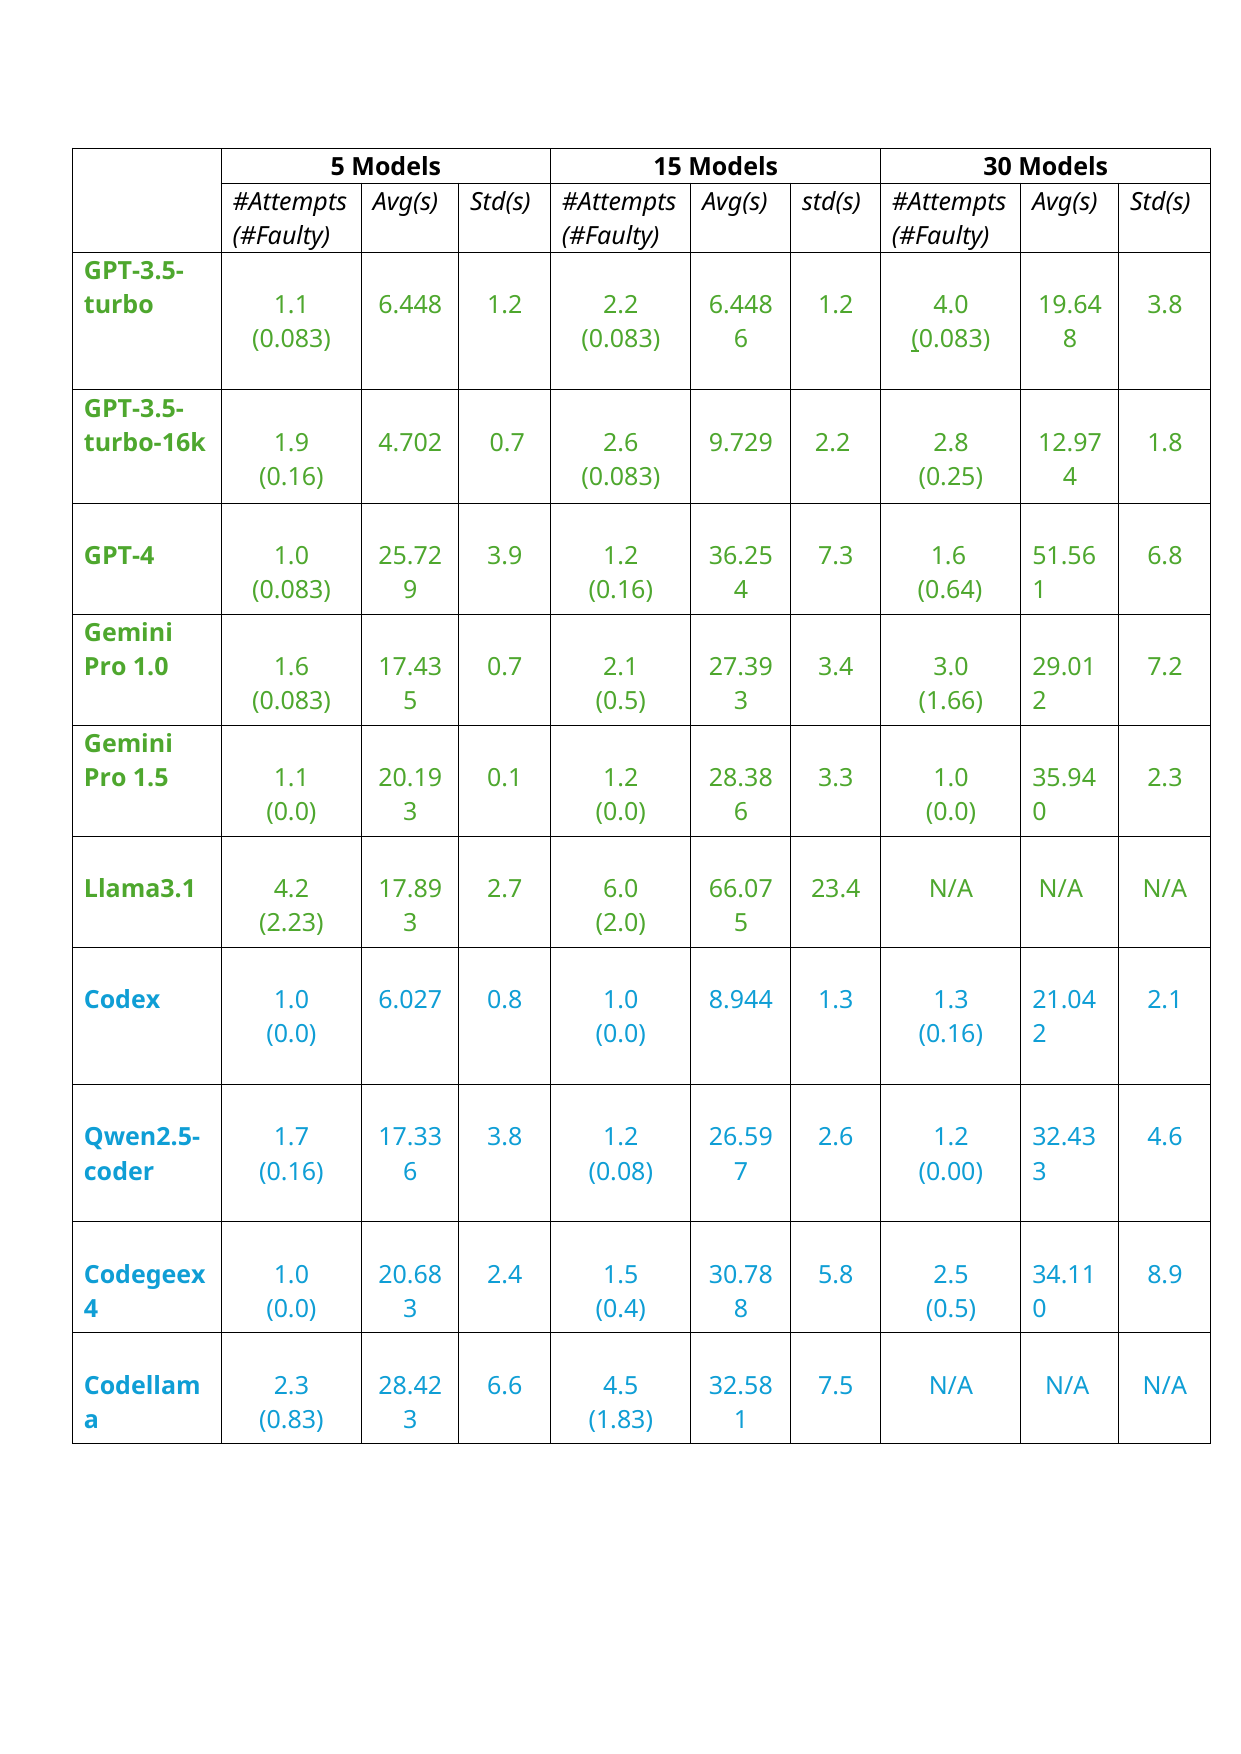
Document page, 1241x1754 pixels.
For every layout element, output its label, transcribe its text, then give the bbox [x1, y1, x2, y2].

table_cell 3.8 [459, 1085, 550, 1221]
table_cell 1.2 [791, 253, 880, 389]
table_cell 3.0 (1.66) [881, 615, 1020, 724]
table_cell Avg(s) [362, 184, 458, 252]
table_cell 1.1 (0.083) [222, 253, 361, 389]
table_cell 3.3 [791, 726, 880, 836]
table_cell 8.9 [1119, 1222, 1210, 1332]
table_cell 4.2 (2.23) [222, 837, 361, 947]
table_cell 4.702 [362, 390, 458, 502]
table_cell 1.2 (0.16) [551, 504, 690, 613]
table_cell Codex [73, 948, 221, 1084]
table_cell 2.1 [1119, 948, 1210, 1084]
table_cell #Attempts (#Faulty) [551, 184, 690, 252]
table_cell 1.5 (0.4) [551, 1222, 690, 1332]
table_cell 35.940 [1021, 726, 1118, 836]
table_cell 6.0 (2.0) [551, 837, 690, 947]
table_cell 12.974 [1021, 390, 1118, 502]
table_cell 0.7 [459, 390, 550, 502]
table_cell N/A [1119, 837, 1210, 947]
table_cell Gemini Pro 1.5 [73, 726, 221, 836]
table_cell 30.788 [691, 1222, 790, 1332]
table_cell 2.2 (0.083) [551, 253, 690, 389]
table_cell 1.0 (0.0) [222, 948, 361, 1084]
table_cell GPT-3.5-turbo [73, 253, 221, 389]
table_cell 9.729 [691, 390, 790, 502]
table_cell Llama3.1 [73, 837, 221, 947]
table_cell Qwen2.5-coder [73, 1085, 221, 1221]
table_cell 1.0 (0.0) [222, 1222, 361, 1332]
table_cell 8.944 [691, 948, 790, 1084]
table_cell N/A [881, 837, 1020, 947]
table_cell 4.5 (1.83) [551, 1333, 690, 1443]
table_cell 6.448 [362, 253, 458, 389]
table_cell 51.561 [1021, 504, 1118, 613]
table_cell N/A [1021, 837, 1118, 947]
table_cell 6.4486 [691, 253, 790, 389]
table_cell Avg(s) [1021, 184, 1118, 252]
table_cell 19.648 [1021, 253, 1118, 389]
table_cell 6.8 [1119, 504, 1210, 613]
table_cell GPT-3.5-turbo-16k [73, 390, 221, 502]
table_cell 7.2 [1119, 615, 1210, 724]
table_cell 0.1 [459, 726, 550, 836]
table_cell Codellama [73, 1333, 221, 1443]
table_cell 3.9 [459, 504, 550, 613]
table_cell 17.435 [362, 615, 458, 724]
table_cell 2.6 (0.083) [551, 390, 690, 502]
table_cell 1.3 [791, 948, 880, 1084]
table_cell 28.386 [691, 726, 790, 836]
table_cell 2.3 [1119, 726, 1210, 836]
table_cell 20.193 [362, 726, 458, 836]
table_cell 1.1 (0.0) [222, 726, 361, 836]
table_cell GPT-4 [73, 504, 221, 613]
table_cell Std(s) [1119, 184, 1210, 252]
table_cell 17.336 [362, 1085, 458, 1221]
table_cell 1.2 (0.08) [551, 1085, 690, 1221]
table_cell 3.4 [791, 615, 880, 724]
table_cell 2.5 (0.5) [881, 1222, 1020, 1332]
table_cell 6.027 [362, 948, 458, 1084]
table_cell 1.8 [1119, 390, 1210, 502]
table_cell 66.075 [691, 837, 790, 947]
table_cell 1.9 (0.16) [222, 390, 361, 502]
table_cell 32.433 [1021, 1085, 1118, 1221]
table_cell 2.4 [459, 1222, 550, 1332]
table_cell #Attempts (#Faulty) [881, 184, 1020, 252]
table_cell 1.2 [459, 253, 550, 389]
table_cell Std(s) [459, 184, 550, 252]
table_cell 1.6 (0.083) [222, 615, 361, 724]
table_cell 17.893 [362, 837, 458, 947]
table_cell Gemini Pro 1.0 [73, 615, 221, 724]
table_cell 7.3 [791, 504, 880, 613]
table_header [73, 149, 221, 252]
table_cell 2.1 (0.5) [551, 615, 690, 724]
table_cell 2.2 [791, 390, 880, 502]
table_cell 1.6 (0.64) [881, 504, 1020, 613]
table_cell 5.8 [791, 1222, 880, 1332]
table_cell 36.254 [691, 504, 790, 613]
table_header 15 Models [551, 149, 880, 183]
table_cell N/A [1021, 1333, 1118, 1443]
table_cell 32.581 [691, 1333, 790, 1443]
table_cell 7.5 [791, 1333, 880, 1443]
table_cell 1.0 (0.0) [881, 726, 1020, 836]
table_cell 1.0 (0.0) [551, 948, 690, 1084]
table_cell #Attempts (#Faulty) [222, 184, 361, 252]
table_cell 1.3 (0.16) [881, 948, 1020, 1084]
table_cell 6.6 [459, 1333, 550, 1443]
table_cell N/A [881, 1333, 1020, 1443]
table_cell Avg(s) [691, 184, 790, 252]
table_cell std(s) [791, 184, 880, 252]
table_cell 23.4 [791, 837, 880, 947]
table_cell 20.683 [362, 1222, 458, 1332]
table_cell 4.0 (0.083) [881, 253, 1020, 389]
table_cell 21.042 [1021, 948, 1118, 1084]
table_cell 1.2 (0.00) [881, 1085, 1020, 1221]
table_cell 2.6 [791, 1085, 880, 1221]
table_header 30 Models [881, 149, 1210, 183]
table_cell 1.0 (0.083) [222, 504, 361, 613]
table_cell 3.8 [1119, 253, 1210, 389]
table_cell 2.7 [459, 837, 550, 947]
table_cell N/A [1119, 1333, 1210, 1443]
table_cell 28.423 [362, 1333, 458, 1443]
table_cell 25.729 [362, 504, 458, 613]
table_cell 2.3 (0.83) [222, 1333, 361, 1443]
table_cell 1.2 (0.0) [551, 726, 690, 836]
table_cell 2.8 (0.25) [881, 390, 1020, 502]
table_cell Codegeex4 [73, 1222, 221, 1332]
table_cell 0.7 [459, 615, 550, 724]
table_cell 26.597 [691, 1085, 790, 1221]
table_cell 34.110 [1021, 1222, 1118, 1332]
table_cell 4.6 [1119, 1085, 1210, 1221]
table_header 5 Models [222, 149, 550, 183]
table_cell 27.393 [691, 615, 790, 724]
table_cell 29.012 [1021, 615, 1118, 724]
table_cell 0.8 [459, 948, 550, 1084]
table_cell 1.7 (0.16) [222, 1085, 361, 1221]
